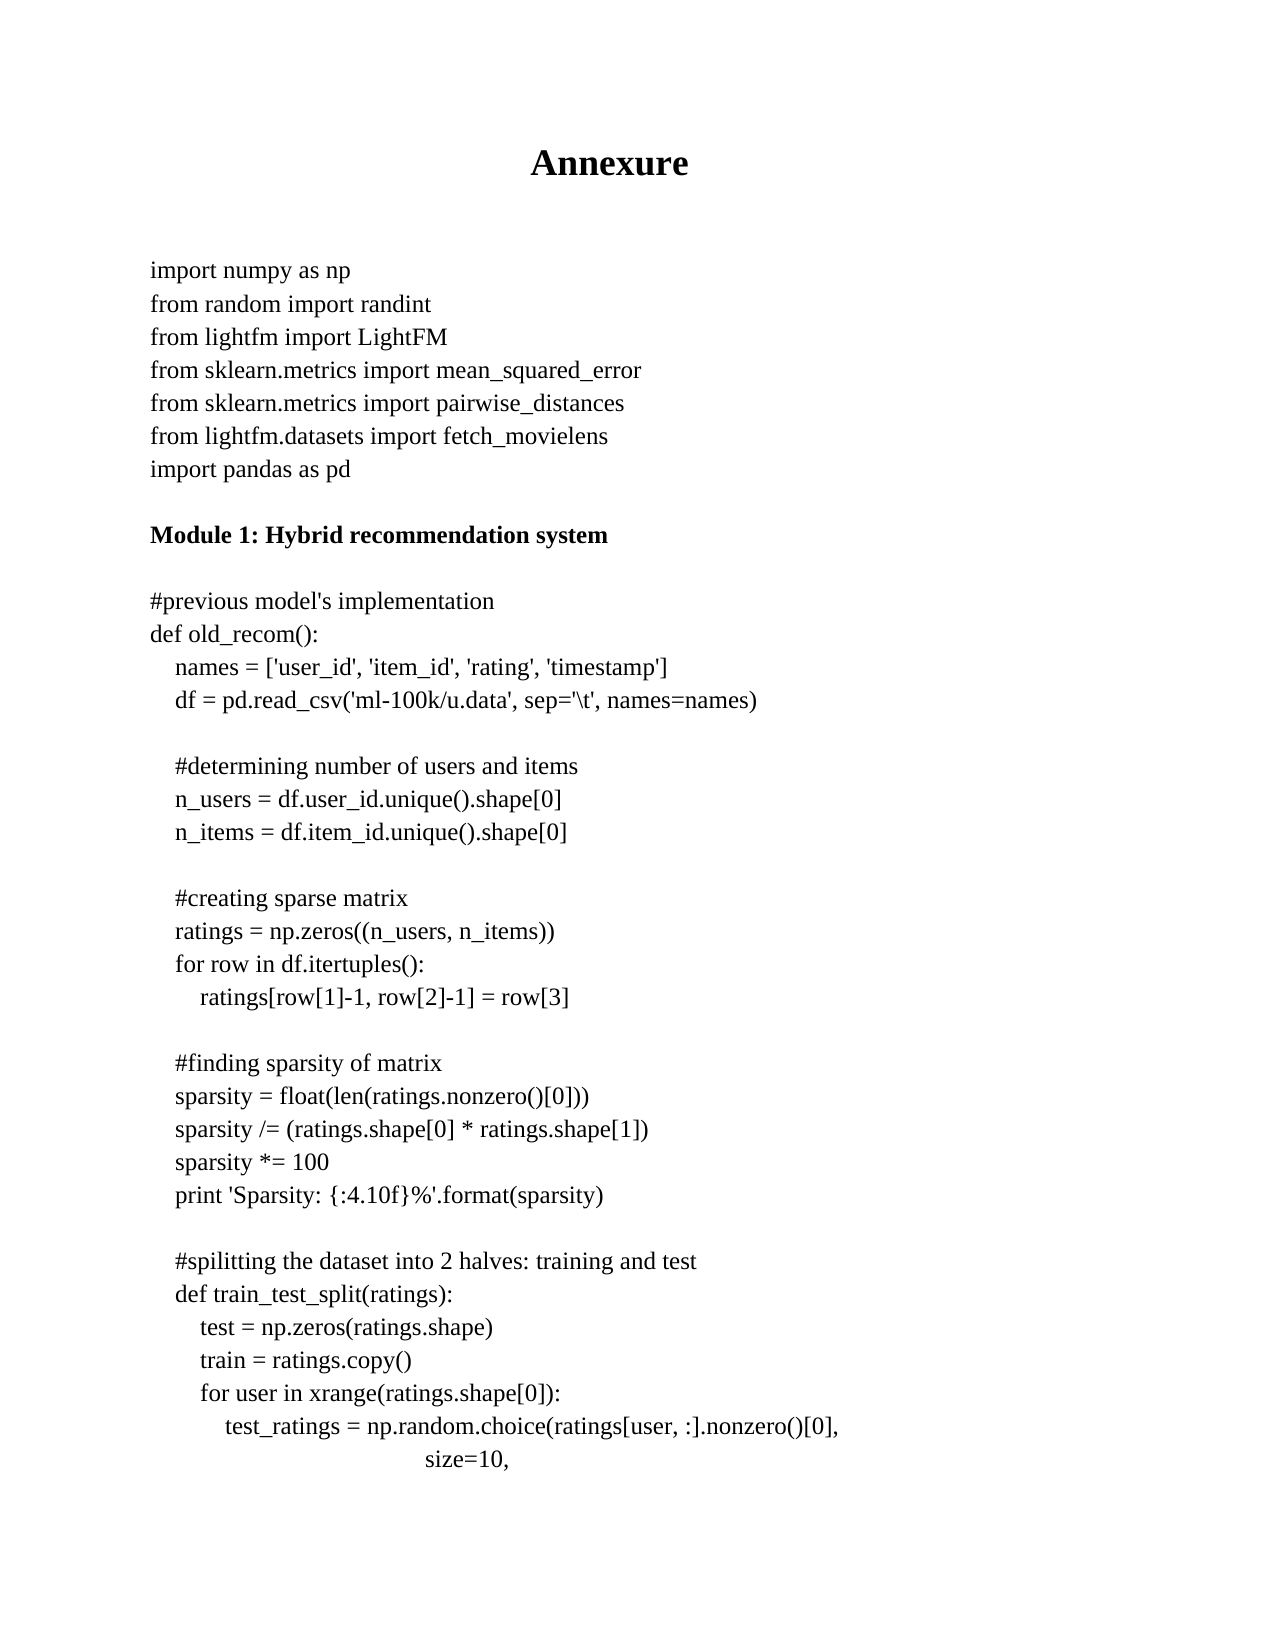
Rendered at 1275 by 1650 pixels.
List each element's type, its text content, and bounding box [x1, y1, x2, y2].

text Annexure [150, 141, 1069, 184]
text def train_test_split(ratings): [150, 1279, 1125, 1308]
text #finding sparsity of matrix [150, 1048, 1125, 1077]
text Module 1: Hybrid recommendation system [150, 520, 1125, 548]
text print 'Sparsity: {:4.10f}%'.format(sparsity) [150, 1180, 1125, 1209]
text #previous model's implementation [150, 586, 1125, 614]
text sparsity = float(len(ratings.nonzero()[0])) [150, 1081, 1125, 1110]
text ratings = np.zeros((n_users, n_items)) [150, 916, 1125, 945]
text import numpy as np [150, 256, 1125, 284]
text n_users = df.user_id.unique().shape[0] [150, 784, 1125, 813]
text sparsity /= (ratings.shape[0] * ratings.shape[1]) [150, 1114, 1125, 1143]
text test = np.zeros(ratings.shape) [150, 1312, 1125, 1341]
text sparsity *= 100 [150, 1147, 1125, 1176]
text test_ratings = np.random.choice(ratings[user, :].nonzero()[0], [150, 1411, 1125, 1440]
text size=10, [150, 1444, 1125, 1473]
text def old_recom(): [150, 619, 1125, 648]
text from sklearn.metrics import mean_squared_error [150, 355, 1125, 383]
text train = ratings.copy() [150, 1345, 1125, 1374]
text #determining number of users and items [150, 751, 1125, 780]
text for row in df.itertuples(): [150, 949, 1125, 978]
text import pandas as pd [150, 454, 1125, 482]
text names = ['user_id', 'item_id', 'rating', 'timestamp'] [150, 652, 1125, 681]
text from random import randint [150, 289, 1125, 317]
text df = pd.read_csv('ml-100k/u.data', sep='\t', names=names) [150, 685, 1125, 714]
text from lightfm import LightFM [150, 322, 1125, 350]
text n_items = df.item_id.unique().shape[0] [150, 817, 1125, 846]
text #spilitting the dataset into 2 halves: training and test [150, 1246, 1125, 1275]
text from lightfm.datasets import fetch_movielens [150, 421, 1125, 449]
text from sklearn.metrics import pairwise_distances [150, 388, 1125, 416]
text for user in xrange(ratings.shape[0]): [150, 1378, 1125, 1407]
text ratings[row[1]-1, row[2]-1] = row[3] [150, 982, 1125, 1011]
text #creating sparse matrix [150, 883, 1125, 912]
